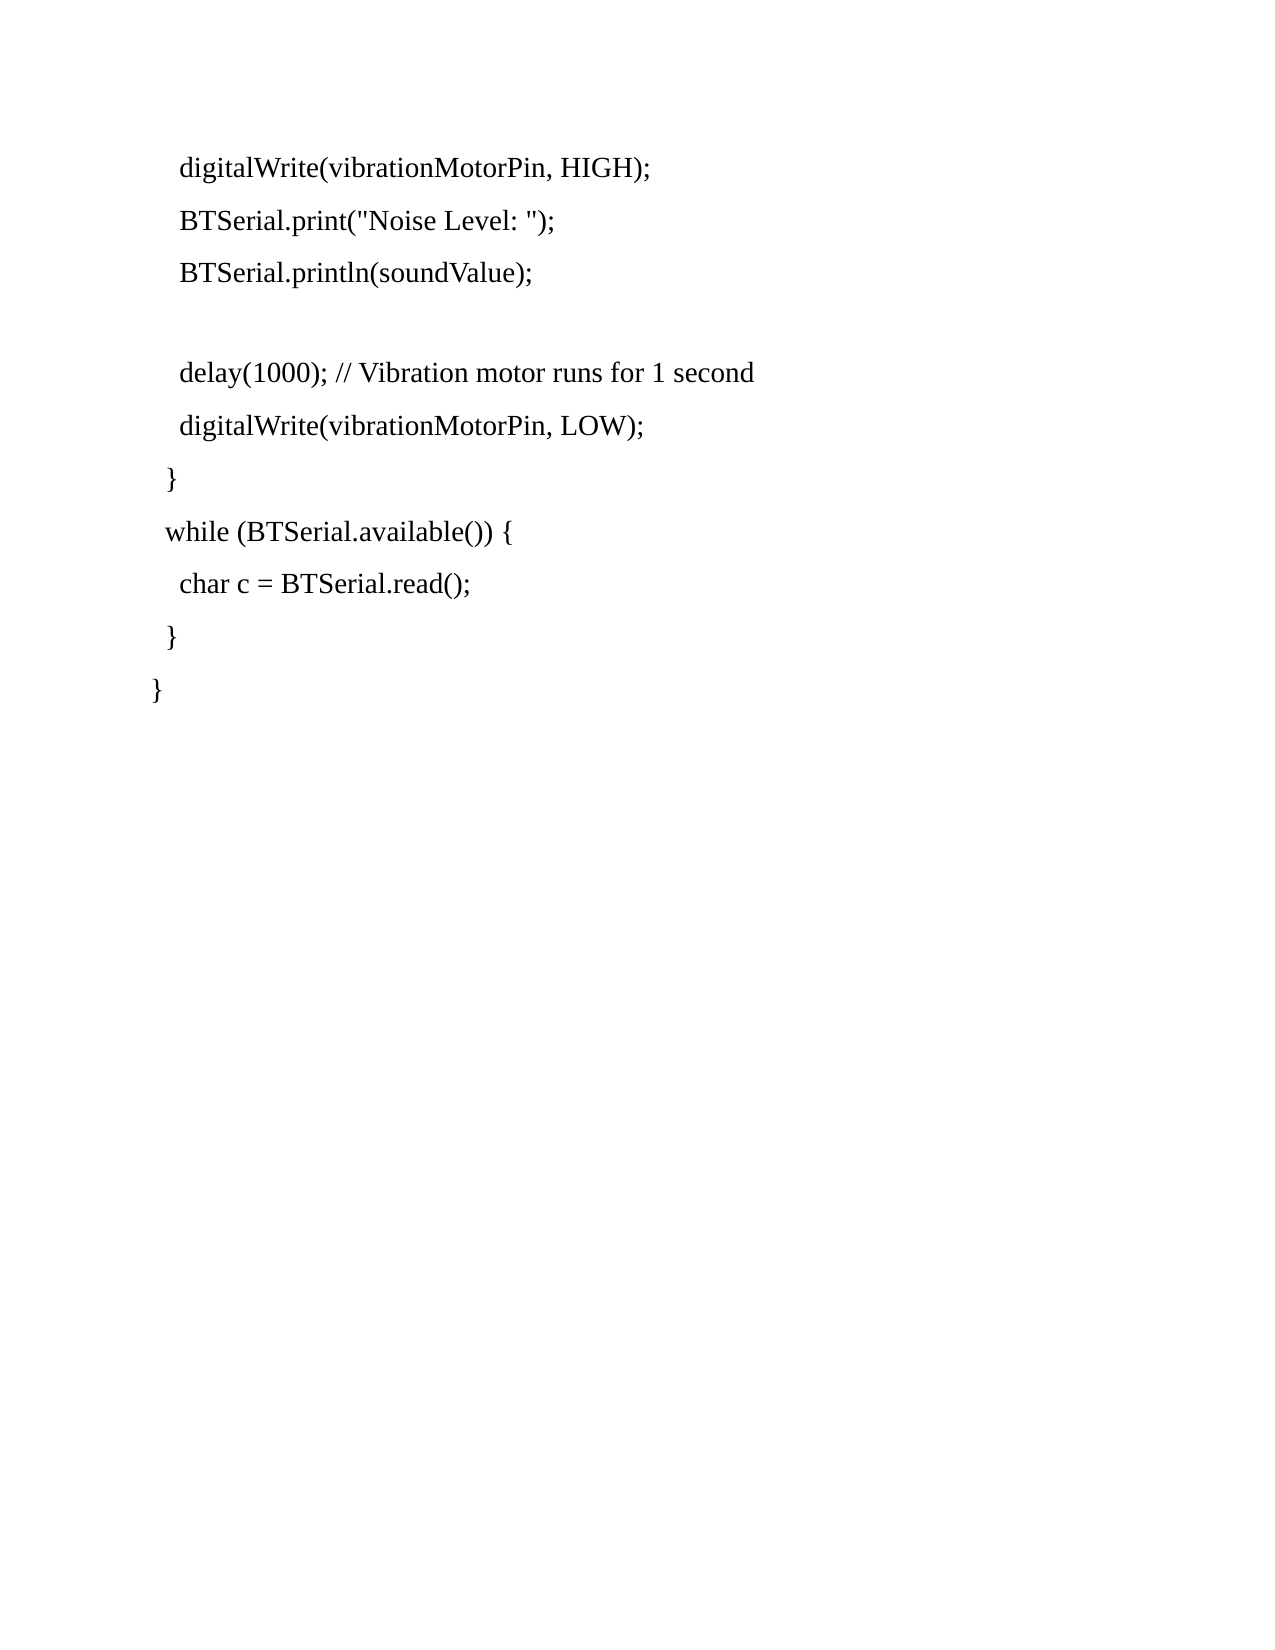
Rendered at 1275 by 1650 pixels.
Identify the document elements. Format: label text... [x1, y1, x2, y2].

text char c = BTSerial.read(); [150, 567, 1125, 600]
text } [150, 672, 1125, 706]
text } [150, 619, 1125, 653]
text while (BTSerial.available()) { [150, 514, 1125, 547]
text } [150, 461, 1125, 494]
text BTSerial.print("Noise Level: "); [150, 203, 1125, 236]
text digitalWrite(vibrationMotorPin, LOW); [150, 408, 1125, 442]
text digitalWrite(vibrationMotorPin, HIGH); [150, 150, 1125, 183]
text delay(1000); // Vibration motor runs for 1 second [150, 355, 1125, 389]
text BTSerial.println(soundValue); [150, 256, 1125, 289]
